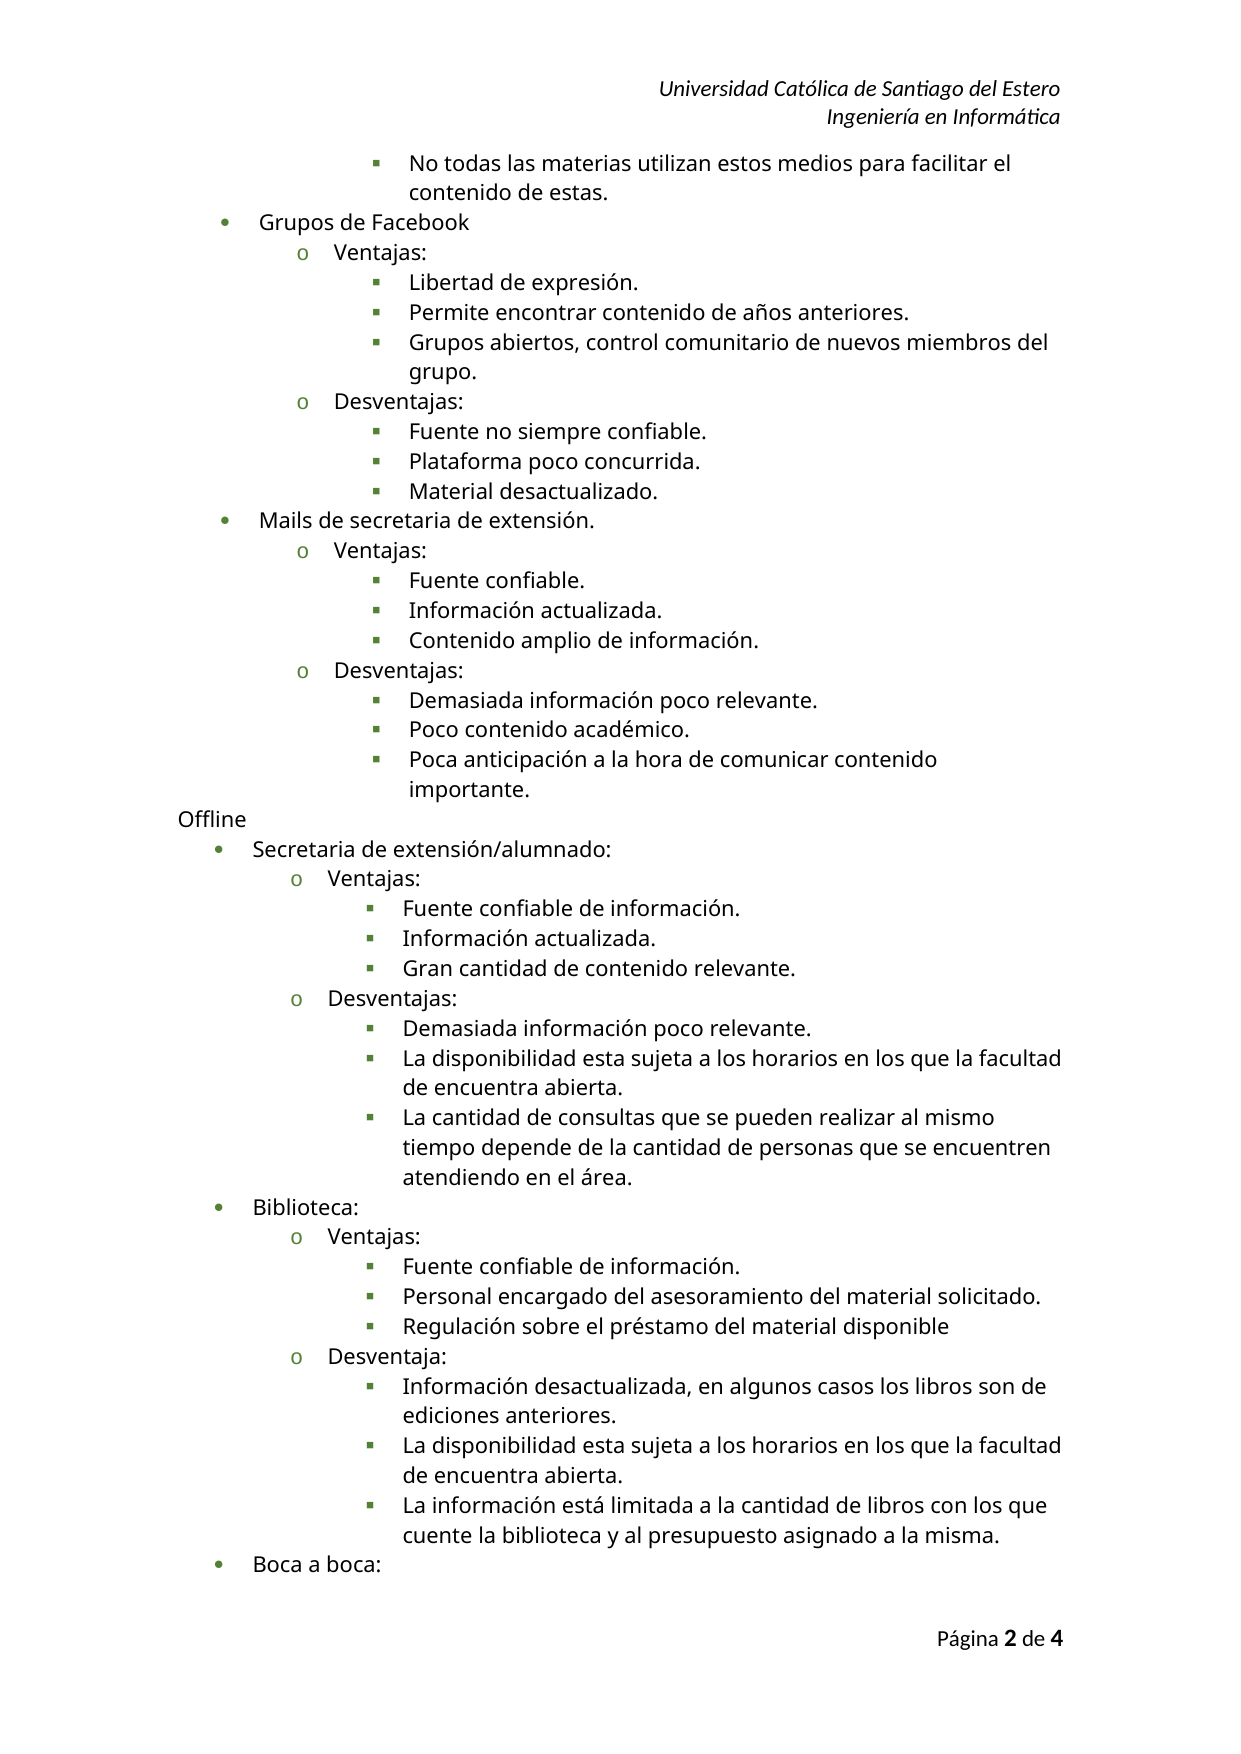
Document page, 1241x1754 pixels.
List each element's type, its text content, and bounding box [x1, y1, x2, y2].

list Fuente confiable de información. [365, 893, 1063, 923]
list Desventajas: [296, 386, 1063, 416]
list Regulación sobre el préstamo del material disponible [365, 1311, 1063, 1341]
list La cantidad de consultas que se pueden realizar al mismo tiempo depende de la cantidad de personas que se encuentren atendiendo en el área. [365, 1102, 1063, 1192]
list Plataforma poco concurrida. [371, 446, 1063, 476]
list Desventajas: [296, 655, 1063, 685]
list Fuente no siempre confiable. [371, 416, 1063, 446]
list La disponibilidad esta sujeta a los horarios en los que la facultad de encuentra abierta. [365, 1430, 1063, 1490]
list Personal encargado del asesoramiento del material solicitado. [365, 1281, 1063, 1311]
text Offline [177, 804, 1063, 834]
list La disponibilidad esta sujeta a los horarios en los que la facultad de encuentra abierta. [365, 1043, 1063, 1102]
list Grupos abiertos, control comunitario de nuevos miembros del grupo. [371, 327, 1063, 386]
list Gran cantidad de contenido relevante. [365, 953, 1063, 983]
list No todas las materias utilizan estos medios para facilitar el contenido de estas. [371, 148, 1063, 207]
list Mails de secretaria de extensión. [221, 506, 1063, 535]
list Demasiada información poco relevante. [371, 685, 1063, 714]
list Ventajas: [296, 237, 1063, 267]
list Fuente confiable. [371, 565, 1063, 595]
list Poco contenido académico. [371, 714, 1063, 744]
list La información está limitada a la cantidad de libros con los que cuente la biblioteca y al presupuesto asignado a la misma. [365, 1490, 1063, 1549]
list Información actualizada. [365, 923, 1063, 953]
list Fuente confiable de información. [365, 1251, 1063, 1281]
list Contenido amplio de información. [371, 625, 1063, 655]
list Secretaria de extensión/alumnado: [215, 834, 1063, 863]
list Desventaja: [290, 1341, 1063, 1371]
list Demasiada información poco relevante. [365, 1013, 1063, 1043]
list Desventajas: [290, 983, 1063, 1013]
list Ventajas: [296, 535, 1063, 565]
list Biblioteca: [215, 1192, 1063, 1221]
list Información desactualizada, en algunos casos los libros son de ediciones anteriores. [365, 1371, 1063, 1430]
list Permite encontrar contenido de años anteriores. [371, 297, 1063, 327]
list Información actualizada. [371, 595, 1063, 625]
list Material desactualizado. [371, 476, 1063, 506]
list Ventajas: [290, 1221, 1063, 1251]
list Grupos de Facebook [221, 207, 1063, 237]
list Boca a boca: [215, 1549, 1063, 1579]
list Poca anticipación a la hora de comunicar contenido importante. [371, 744, 1063, 804]
list Ventajas: [290, 863, 1063, 893]
list Libertad de expresión. [371, 267, 1063, 297]
